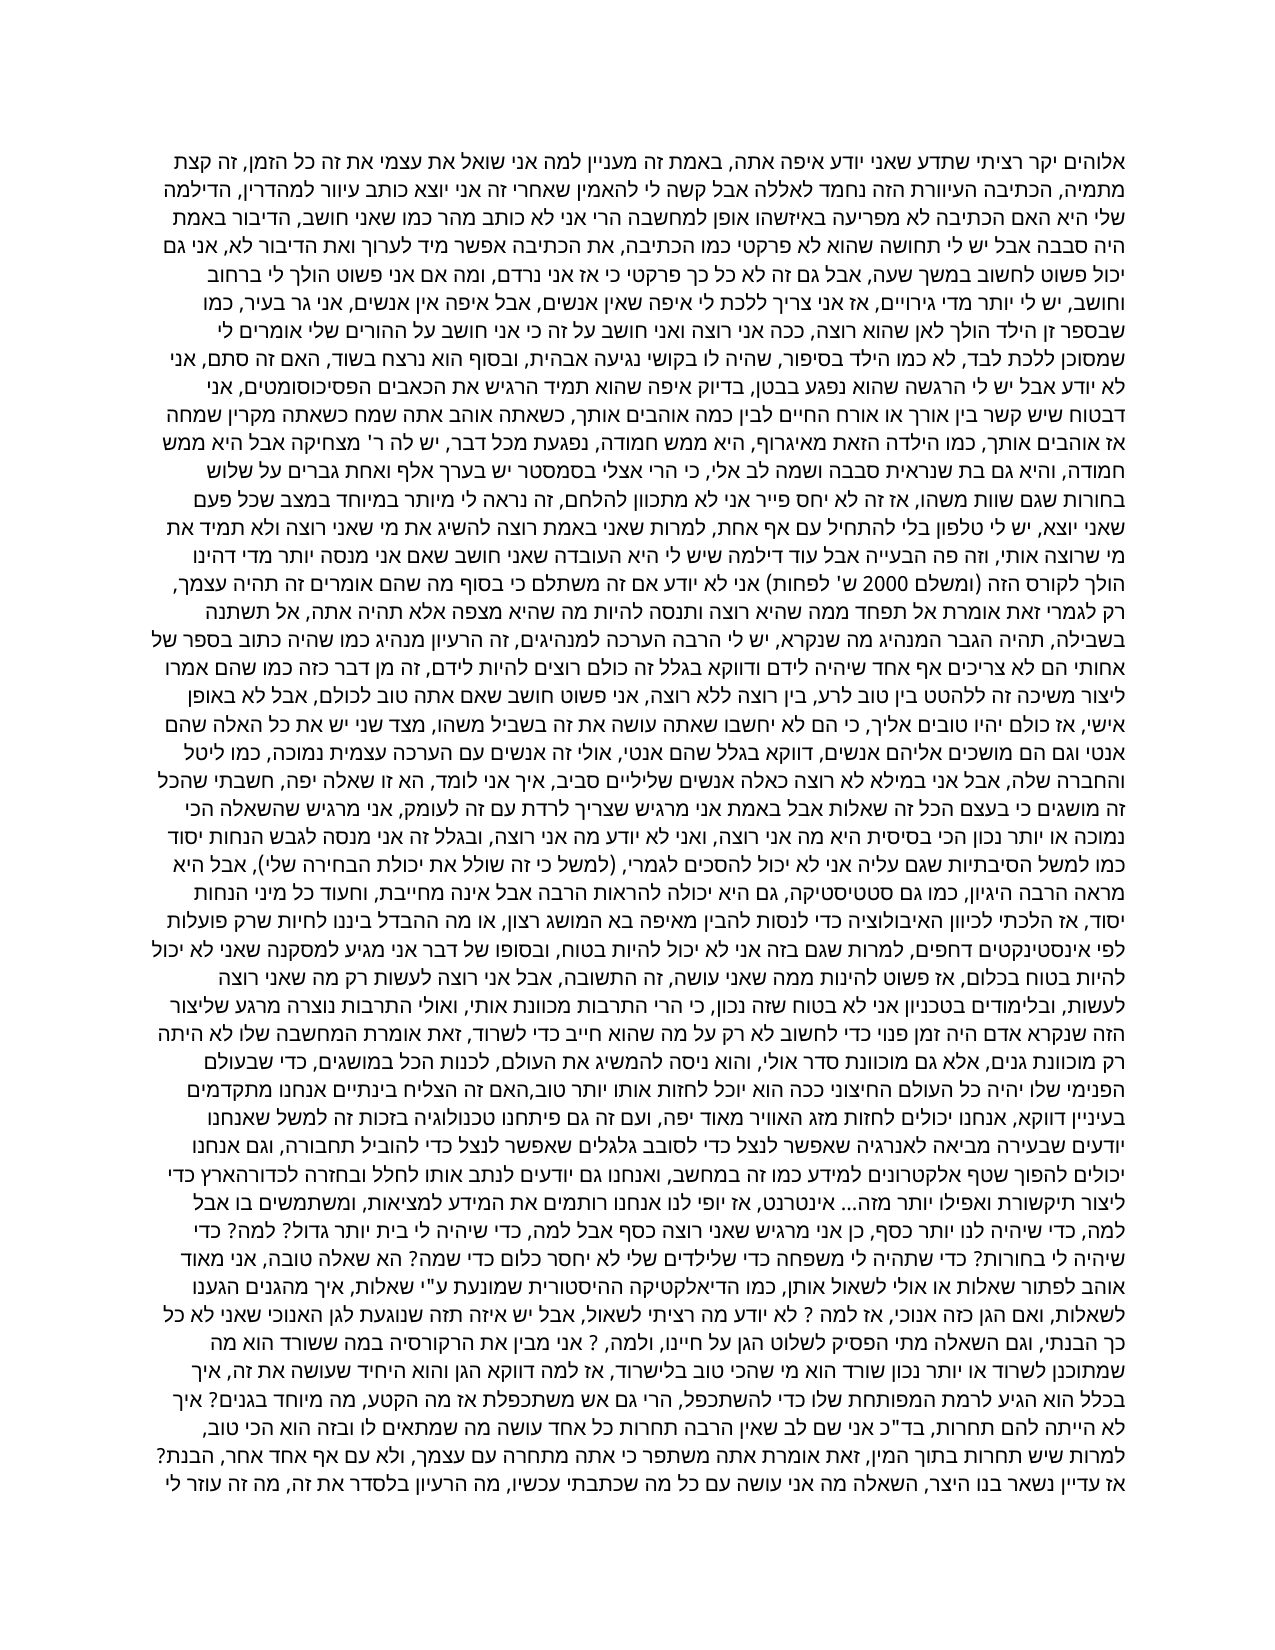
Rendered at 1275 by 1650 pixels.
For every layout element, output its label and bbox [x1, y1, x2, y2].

text [150, 150, 1125, 1500]
